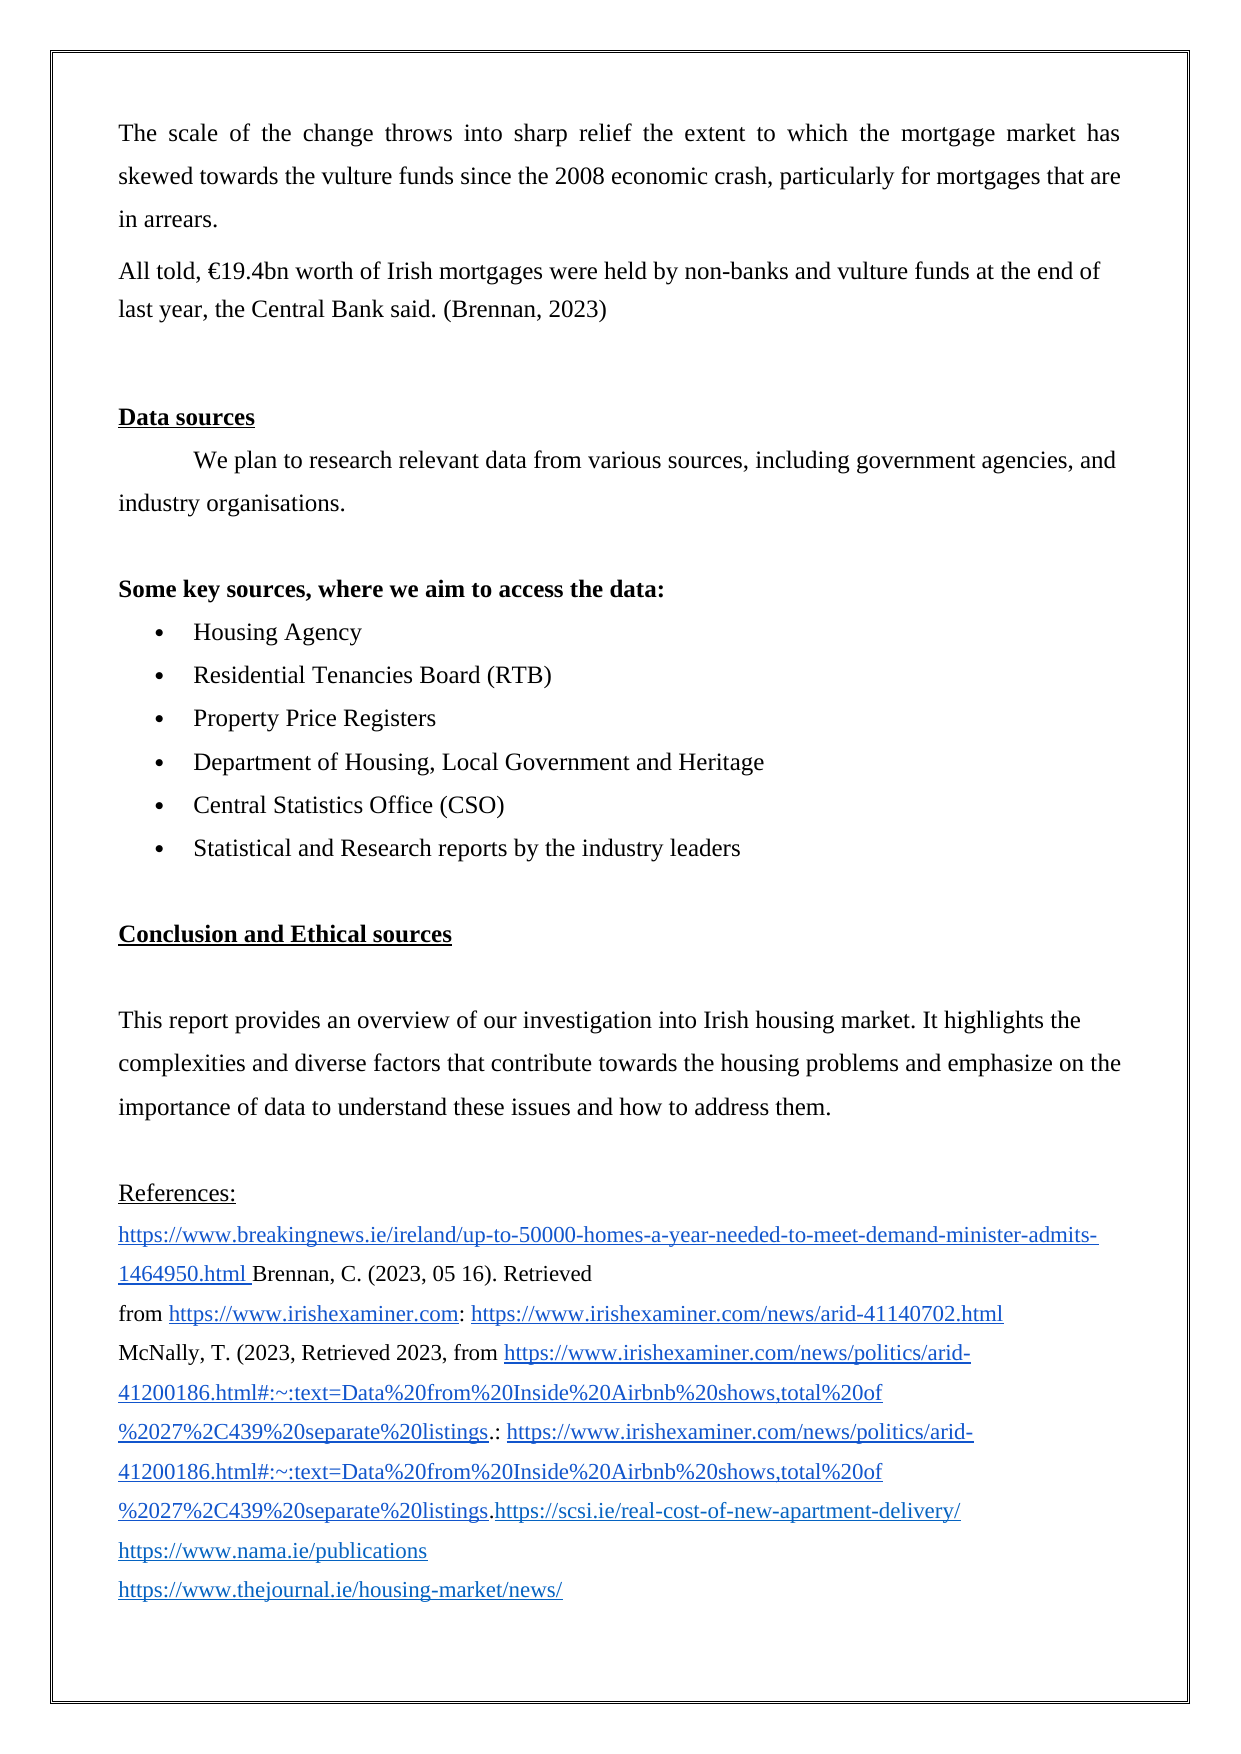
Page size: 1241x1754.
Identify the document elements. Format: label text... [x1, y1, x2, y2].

text Data sources [118, 402, 1122, 430]
text We plan to research relevant data from various sources, including government agencies, and industry organisations. [118, 445, 1122, 517]
list Department of Housing, Local Government and Heritage [156, 747, 1122, 775]
list Residential Tenancies Board (RTB) [156, 660, 1122, 689]
text References: [118, 1178, 1122, 1207]
text Conclusion and Ethical sources [118, 919, 1122, 948]
text McNally, T. (2023, Retrieved 2023, from https://www.irishexaminer.com/news/politics/arid-41200186.html#:~:text=Data%20from%20Inside%20Airbnb%20shows,total%20of%2027%2C439%20separate%20listings.: https://www.irishexaminer.com/news/politics/arid-41200186.html#:~:text=Data%20from%20Inside%20Airbnb%20shows,total%20of%2027%2C439%20separate%20listings.https://scsi.ie/real-cost-of-new-apartment-delivery/ [118, 1339, 1122, 1524]
list Housing Agency [156, 617, 1122, 646]
text All told, €19.4bn worth of Irish mortgages were held by non-banks and vulture funds at the end of last year, the Central Bank said. [118, 247, 1122, 322]
list Statistical and Research reports by the industry leaders [156, 833, 1122, 862]
text https://www.breakingnews.ie/ireland/up-to-50000-homes-a-year-needed-to-meet-demand-minister-admits-1464950.html Brennan, C. (2023, 05 16). Retrieved from https://www.irishexaminer.com: https://www.irishexaminer.com/news/arid-41140702.html [118, 1221, 1122, 1326]
text https://www.thejournal.ie/housing-market/news/ [118, 1576, 1122, 1603]
text This report provides an overview of our investigation into Irish housing market. It highlights the complexities and diverse factors that contribute towards the housing problems and emphasize on the importance of data to understand these issues and how to address them. [118, 1005, 1122, 1120]
text https://www.nama.ie/publications [118, 1537, 1122, 1563]
text The scale of the change throws into sharp relief the extent to which the mortgage market has skewed towards the vulture funds since the 2008 economic crash, particularly for mortgages that are in arrears. [118, 118, 1122, 233]
text Some key sources, where we aim to access the data: [118, 574, 1122, 603]
list Property Price Registers [156, 703, 1122, 732]
list Central Statistics Office (CSO) [156, 790, 1122, 818]
